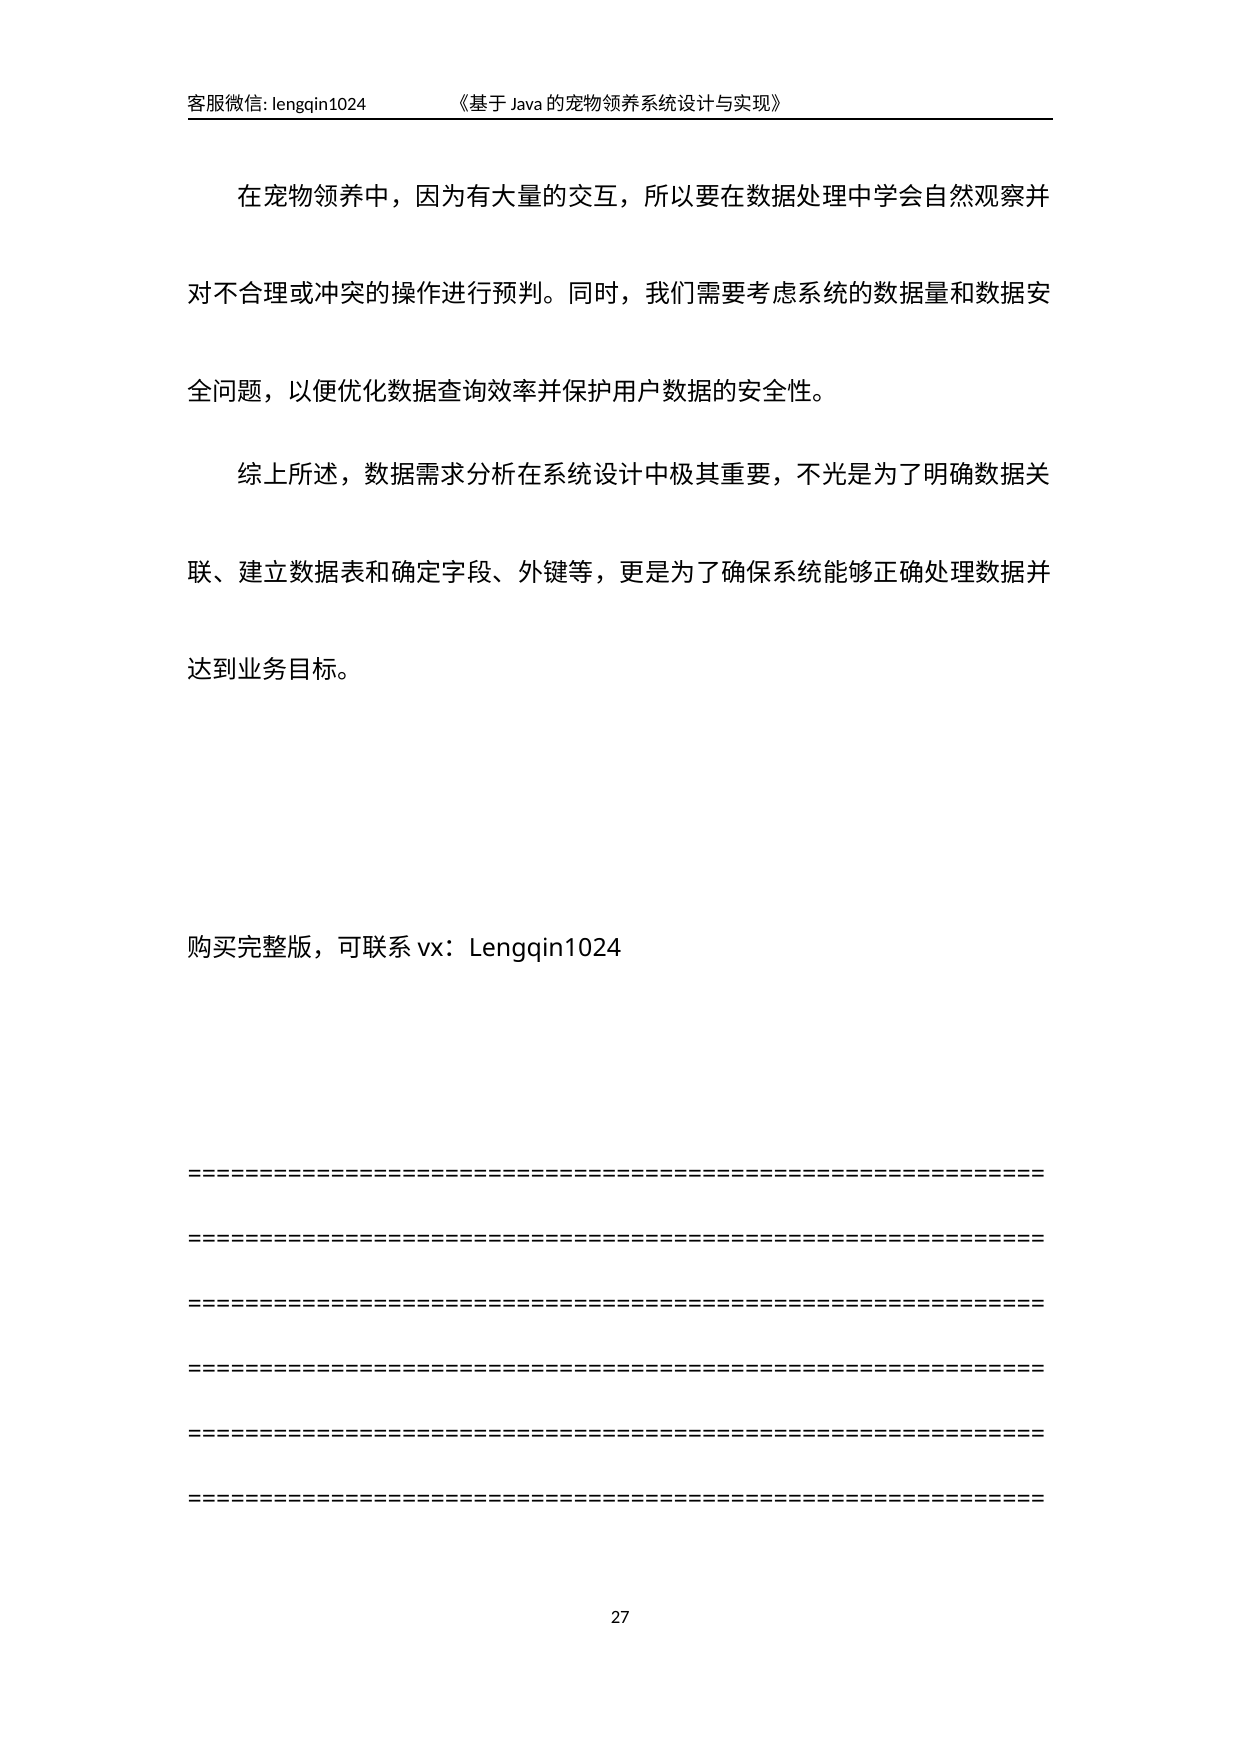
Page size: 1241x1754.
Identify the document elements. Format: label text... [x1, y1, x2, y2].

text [187, 1141, 1053, 1531]
text 在宠物领养中，因为有大量的交互，所以要在数据处理中学会自然观察并对不合理或冲突的操作进行预判。同时，我们需要考虑系统的数据量和数据安全问题，以便优化数据查询效率并保护用户数据的安全性。 [187, 162, 1053, 422]
text 综上所述，数据需求分析在系统设计中极其重要，不光是为了明确数据关联、建立数据表和确定字段、外键等，更是为了确保系统能够正确处理数据并达到业务目标。 [187, 440, 1053, 700]
text 购买完整版，可联系vx：Lengqin1024 [187, 913, 1053, 978]
